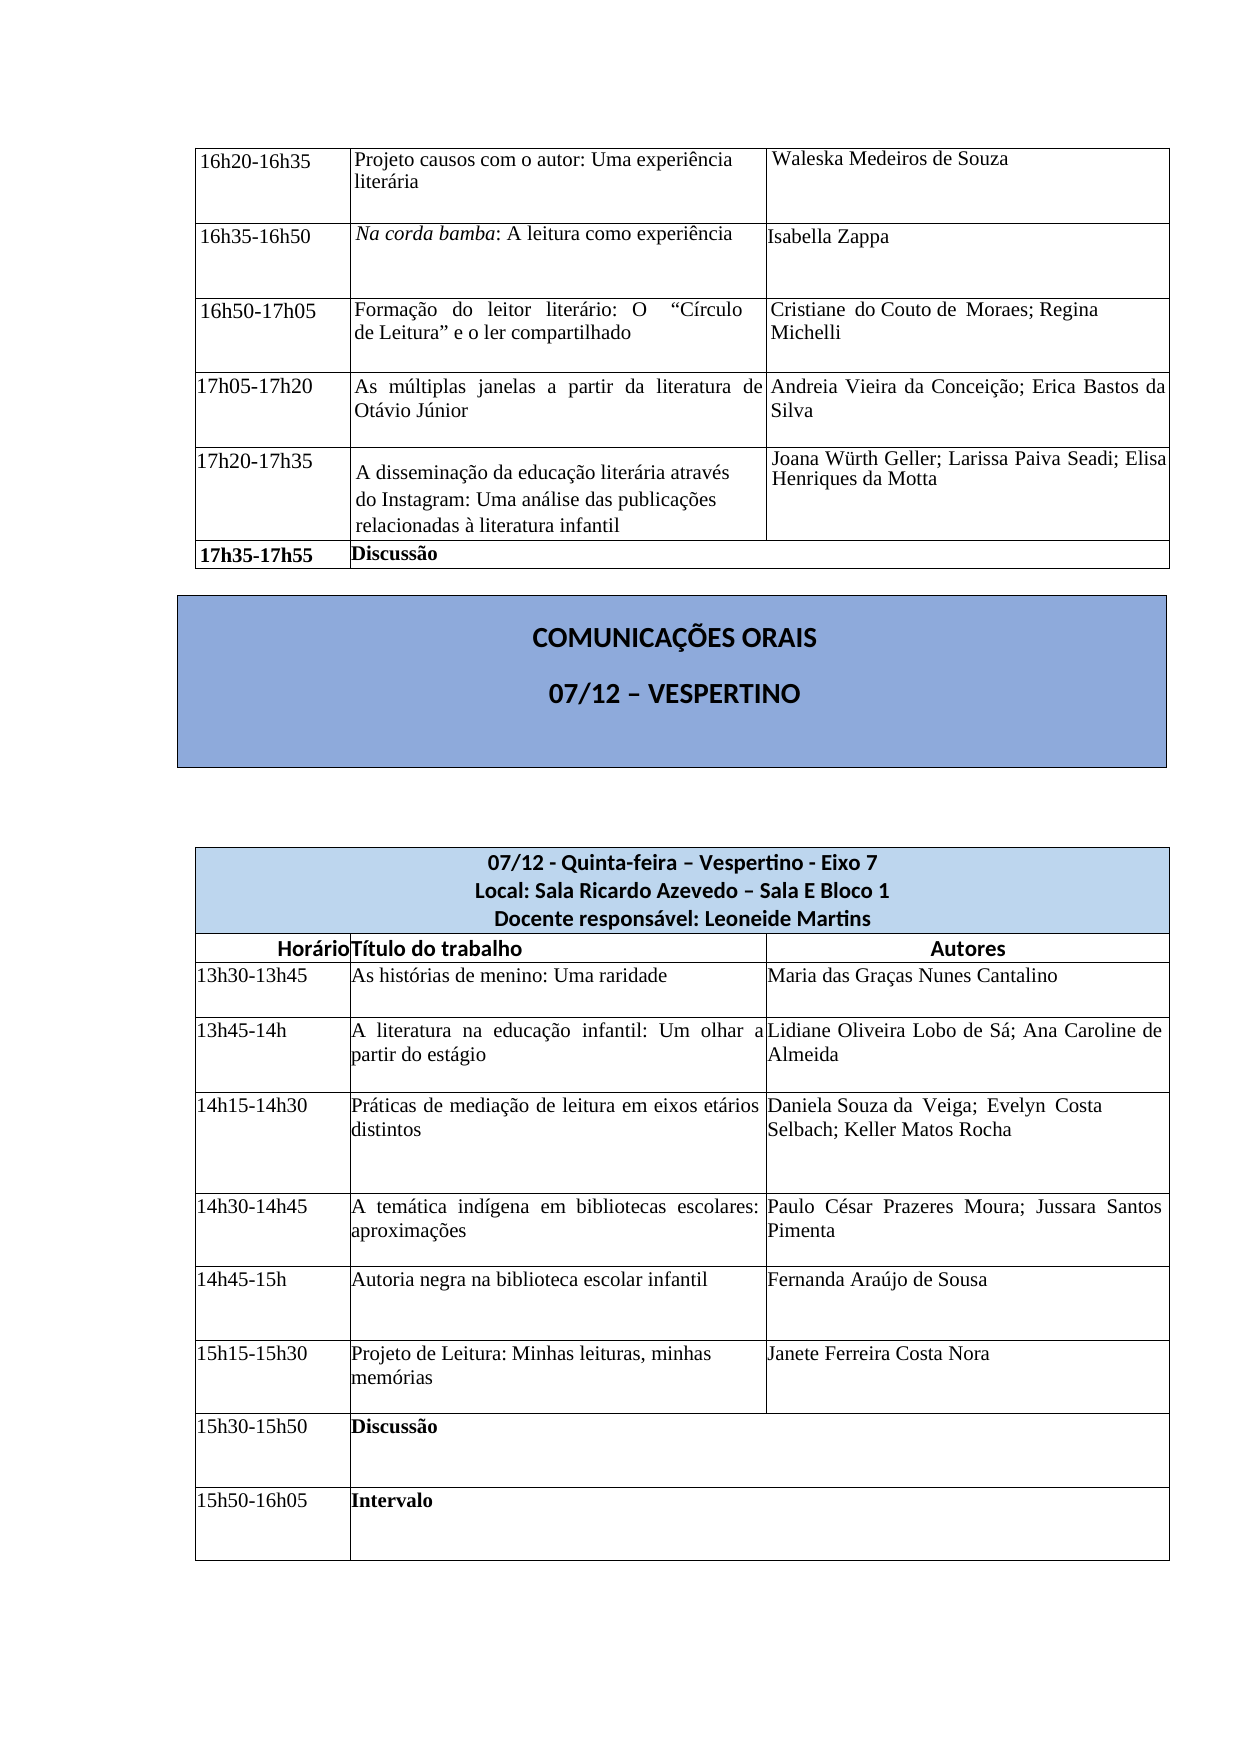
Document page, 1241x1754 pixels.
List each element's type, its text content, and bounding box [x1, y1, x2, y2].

table_cell 15h15-15h30 [196, 1341, 350, 1413]
table_cell 16h35-16h50 [196, 224, 350, 297]
table_cell 17h20-17h35 [196, 448, 350, 540]
table_cell Maria das Graças Nunes Cantalino [767, 963, 1169, 1017]
table_cell 14h45-15h [196, 1267, 350, 1340]
table_cell 17h35-17h55 [196, 541, 350, 568]
table_cell A temática indígena em bibliotecas escolares: aproximações [351, 1194, 766, 1266]
table_cell Paulo César Prazeres Moura; Jussara Santos Pimenta [767, 1194, 1169, 1266]
table_cell 13h30-13h45 [196, 963, 350, 1017]
table_cell 13h45-14h [196, 1018, 350, 1092]
table_cell 16h20-16h35 [196, 149, 350, 222]
table_cell Projeto de Leitura: Minhas leituras, minhas memórias [351, 1341, 766, 1413]
table_cell As histórias de menino: Uma raridade [351, 963, 766, 1017]
table_cell Práticas de mediação de leitura em eixos etários distintos [351, 1093, 766, 1193]
table_cell 14h30-14h45 [196, 1194, 350, 1266]
table_cell Lidiane Oliveira Lobo de Sá; Ana Caroline de Almeida [767, 1018, 1169, 1092]
table_cell 15h50-16h05 [196, 1488, 350, 1560]
table_cell Discussão [351, 1414, 1169, 1487]
table_cell Isabella Zappa [767, 224, 1169, 297]
table_cell Waleska Medeiros de Souza [767, 149, 1169, 222]
table_cell Na corda bamba: A leitura como experiência [351, 224, 766, 297]
table_cell Título do trabalho [351, 934, 766, 962]
table_cell Fernanda Araújo de Sousa [767, 1267, 1169, 1340]
table_cell Joana Würth Geller; Larissa Paiva Seadi; Elisa Henriques da Motta [767, 448, 1169, 540]
table_cell Daniela Souza da Veiga; Evelyn Costa Selbach; Keller Matos Rocha [767, 1093, 1169, 1193]
table_cell As múltiplas janelas a partir da literatura de Otávio Júnior [351, 373, 766, 447]
table_cell Intervalo [351, 1488, 1169, 1560]
table_cell 14h15-14h30 [196, 1093, 350, 1193]
table_cell Cristiane do Couto de Moraes; Regina Michelli [767, 299, 1169, 372]
table_cell Discussão [351, 541, 1169, 568]
table_cell 16h50-17h05 [196, 299, 350, 372]
table_cell Autoria negra na biblioteca escolar infantil [351, 1267, 766, 1340]
table_cell 15h30-15h50 [196, 1414, 350, 1487]
table_cell A disseminação da educação literária através do Instagram: Uma análise das publicações relacionadas à literatura infantil [351, 448, 766, 540]
table_cell Andreia Vieira da Conceição; Erica Bastos da Silva [767, 373, 1169, 447]
table_cell Autores [767, 934, 1169, 962]
table_header 07/12 - Quinta-feira – Vespertino - Eixo 7 Local: Sala Ricardo Azevedo – Sala E Bloco 1 Docente responsável: Leoneide Martins [196, 848, 1169, 933]
table_cell Formação do leitor literário: O “Círculo de Leitura” e o ler compartilhado [351, 299, 766, 372]
table_header COMUNICAÇÕES ORAIS 07/12 – VESPERTINO [178, 596, 1166, 767]
table_cell Janete Ferreira Costa Nora [767, 1341, 1169, 1413]
table_cell Horário [196, 934, 350, 962]
table_cell 17h05-17h20 [196, 373, 350, 447]
table_cell Projeto causos com o autor: Uma experiência literária [351, 149, 766, 222]
table_cell A literatura na educação infantil: Um olhar a partir do estágio [351, 1018, 766, 1092]
